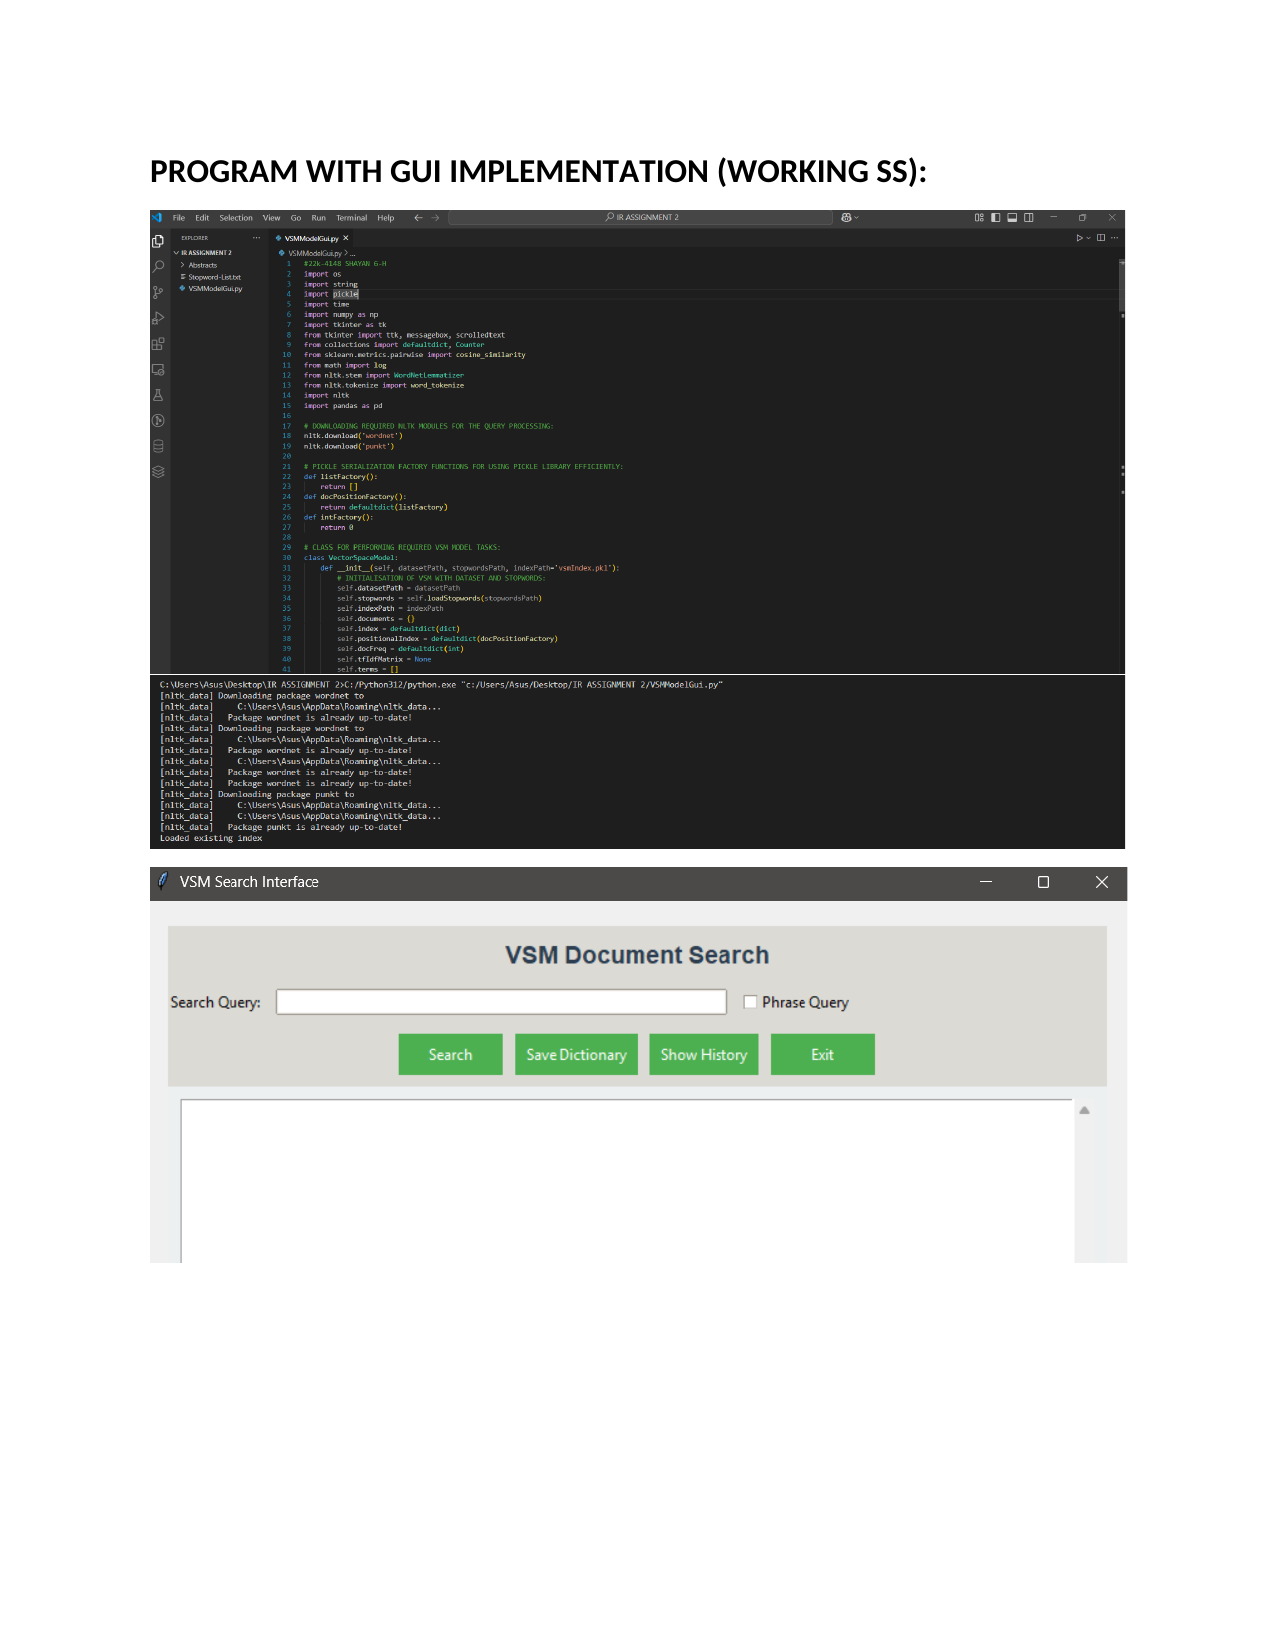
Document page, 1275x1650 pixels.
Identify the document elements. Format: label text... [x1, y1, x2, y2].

text PROGRAM WITH GUI IMPLEMENTATION (WORKING SS): [150, 150, 1125, 191]
picture [150, 675, 1125, 849]
picture [150, 867, 1128, 1263]
picture [150, 210, 1125, 674]
